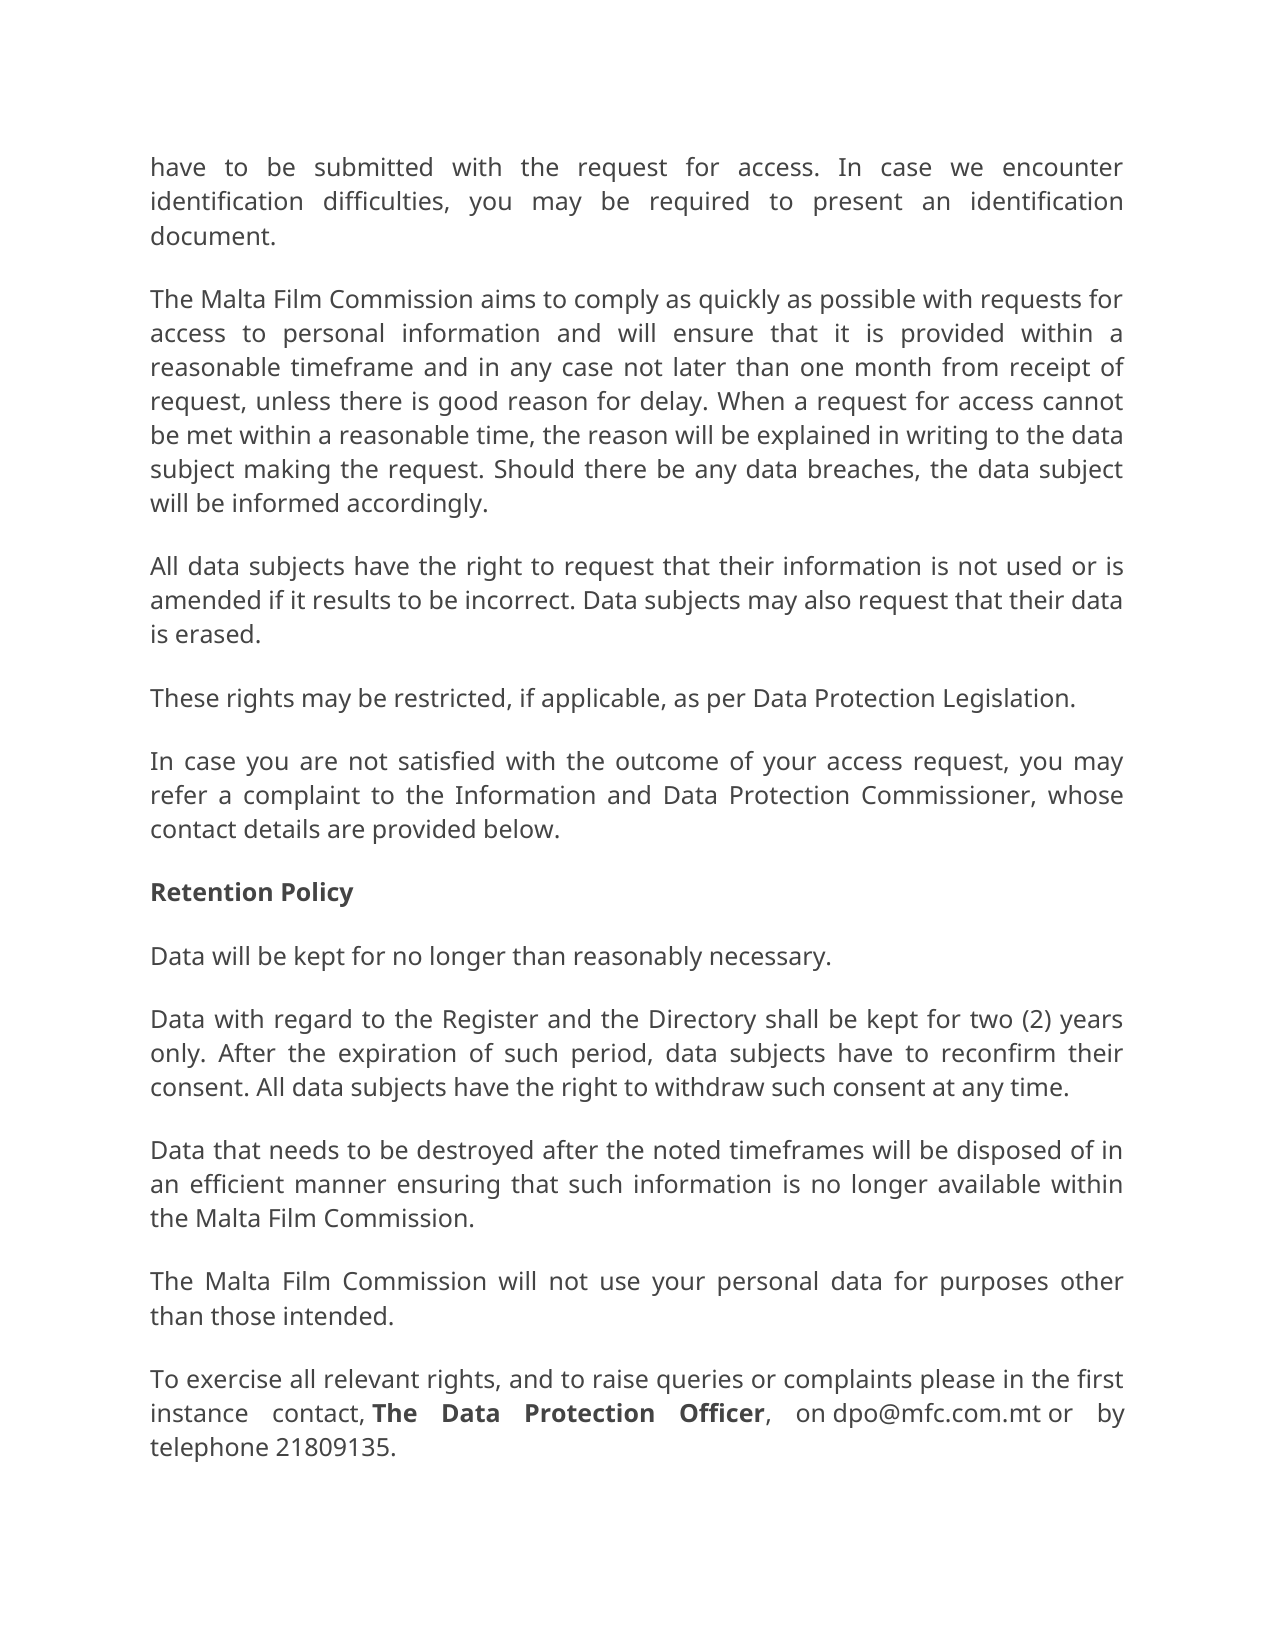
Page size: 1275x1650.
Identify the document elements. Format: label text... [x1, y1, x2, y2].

text To exercise all relevant rights, and to raise queries or complaints please in the first instance contact, The Data Protection Officer, on dpo@mfc.com.mt or by telephone 21809135. [150, 1361, 1125, 1463]
text These rights may be restricted, if applicable, as per Data Protection Legislation. [150, 680, 1125, 714]
text The Malta Film Commission will not use your personal data for purposes other than those intended. [150, 1264, 1125, 1332]
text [150, 150, 1125, 252]
text Data that needs to be destroyed after the noted timeframes will be disposed of in an efficient manner ensuring that such information is no longer available within the Malta Film Commission. [150, 1133, 1125, 1235]
text Data will be kept for no longer than reasonably necessary. [150, 938, 1125, 972]
text In case you are not satisfied with the outcome of your access request, you may refer a complaint to the Information and Data Protection Commissioner, whose contact details are provided below. [150, 743, 1125, 846]
text All data subjects have the right to request that their information is not used or is amended if it results to be incorrect. Data subjects may also request that their data is erased. [150, 549, 1125, 651]
text Data with regard to the Register and the Directory shall be kept for two (2) years only. After the expiration of such period, data subjects have to reconfirm their consent. All data subjects have the right to withdraw such consent at any time. [150, 1001, 1125, 1103]
text Retention Policy [150, 875, 1125, 909]
text The Malta Film Commission aims to comply as quickly as possible with requests for access to personal information and will ensure that it is provided within a reasonable timeframe and in any case not later than one month from receipt of request, unless there is good reason for delay. When a request for access cannot be met within a reasonable time, the reason will be explained in writing to the data subject making the request. Should there be any data breaches, the data subject will be informed accordingly. [150, 281, 1125, 520]
